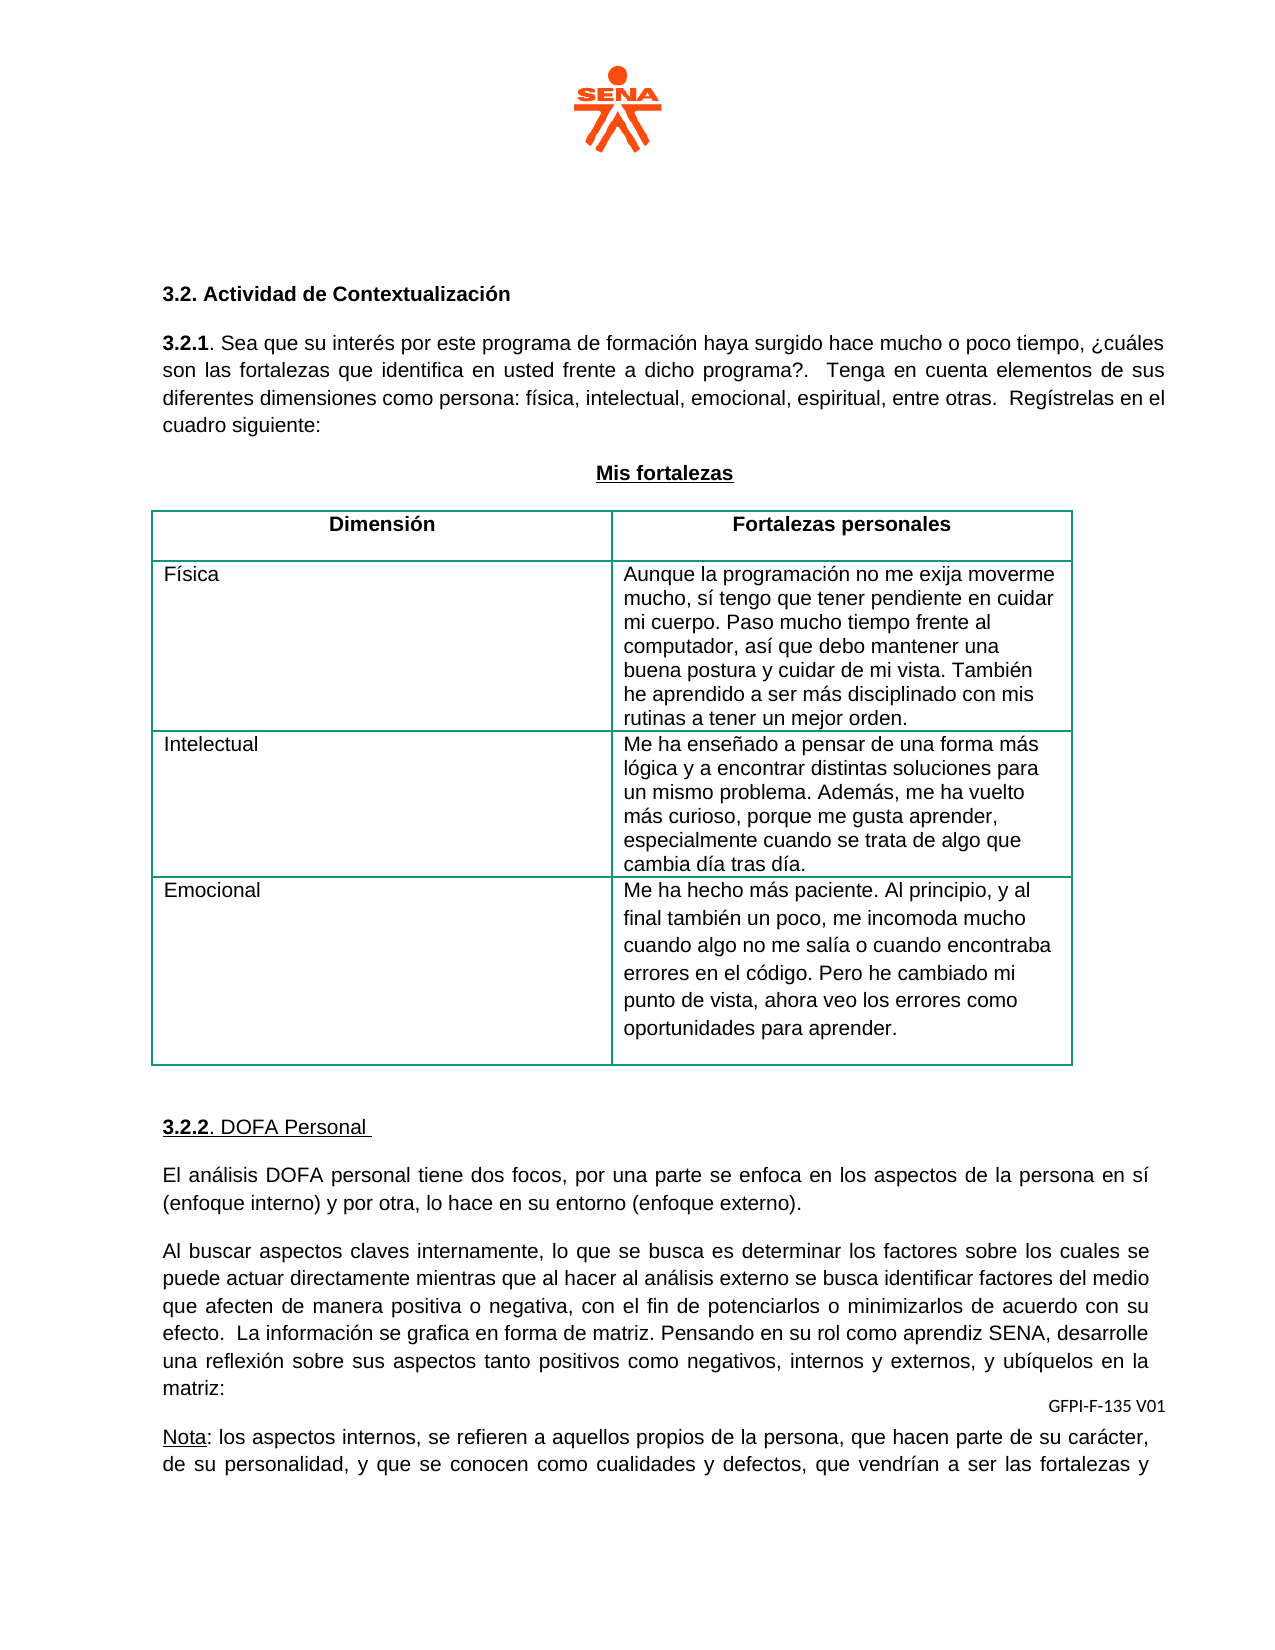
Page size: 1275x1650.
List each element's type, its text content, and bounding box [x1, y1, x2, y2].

text El análisis DOFA personal tiene dos focos, por una parte se enfoca en los aspectos de la persona en sí (enfoque interno) y por otra, lo hace en su entorno (enfoque externo). [162, 1163, 1151, 1214]
text 3.2.2. DOFA Personal [162, 1114, 1167, 1138]
text Al buscar aspectos claves internamente, lo que se busca es determinar los factores sobre los cuales se puede actuar directamente mientras que al hacer al análisis externo se busca identificar factores del medio que afecten de manera positiva o negativa, con el fin de potenciarlos o minimizarlos de acuerdo con su efecto. La información se grafica en forma de matriz. Pensando en su rol como aprendiz SENA, desarrolle una reflexión sobre sus aspectos tanto positivos como negativos, internos y externos, y ubíquelos en la matriz: [162, 1239, 1151, 1400]
table_header Fortalezas personales [613, 512, 1071, 560]
table_header Dimensión [153, 512, 611, 560]
table_cell Aunque la programación no me exija moverme mucho, sí tengo que tener pendiente en cuidar mi cuerpo. Paso mucho tiempo frente al computador, así que debo mantener una buena postura y cuidar de mi vista. También he aprendido a ser más disciplinado con mis rutinas a tener un mejor orden. [613, 562, 1071, 730]
table_cell Emocional [153, 878, 611, 1064]
table_cell Me ha hecho más paciente. Al principio, y al final también un poco, me incomoda mucho cuando algo no me salía o cuando encontraba errores en el código. Pero he cambiado mi punto de vista, ahora veo los errores como oportunidades para aprender. [613, 878, 1071, 1064]
table_cell Me ha enseñado a pensar de una forma más lógica y a encontrar distintas soluciones para un mismo problema. Además, me ha vuelto más curioso, porque me gusta aprender, especialmente cuando se trata de algo que cambia día tras día. [613, 732, 1071, 876]
text 3.2. Actividad de Contextualización [162, 282, 1167, 306]
table_cell Intelectual [153, 732, 611, 876]
text Mis fortalezas [162, 461, 1167, 485]
picture [564, 62, 668, 157]
table_cell Física [153, 562, 611, 730]
text 3.2.1. Sea que su interés por este programa de formación haya surgido hace mucho o poco tiempo, ¿cuáles son las fortalezas que identifica en usted frente a dicho programa?. Tenga en cuenta elementos de sus diferentes dimensiones como persona: física, intelectual, emocional, espiritual, entre otras. Regístrelas en el cuadro siguiente: [162, 330, 1167, 437]
